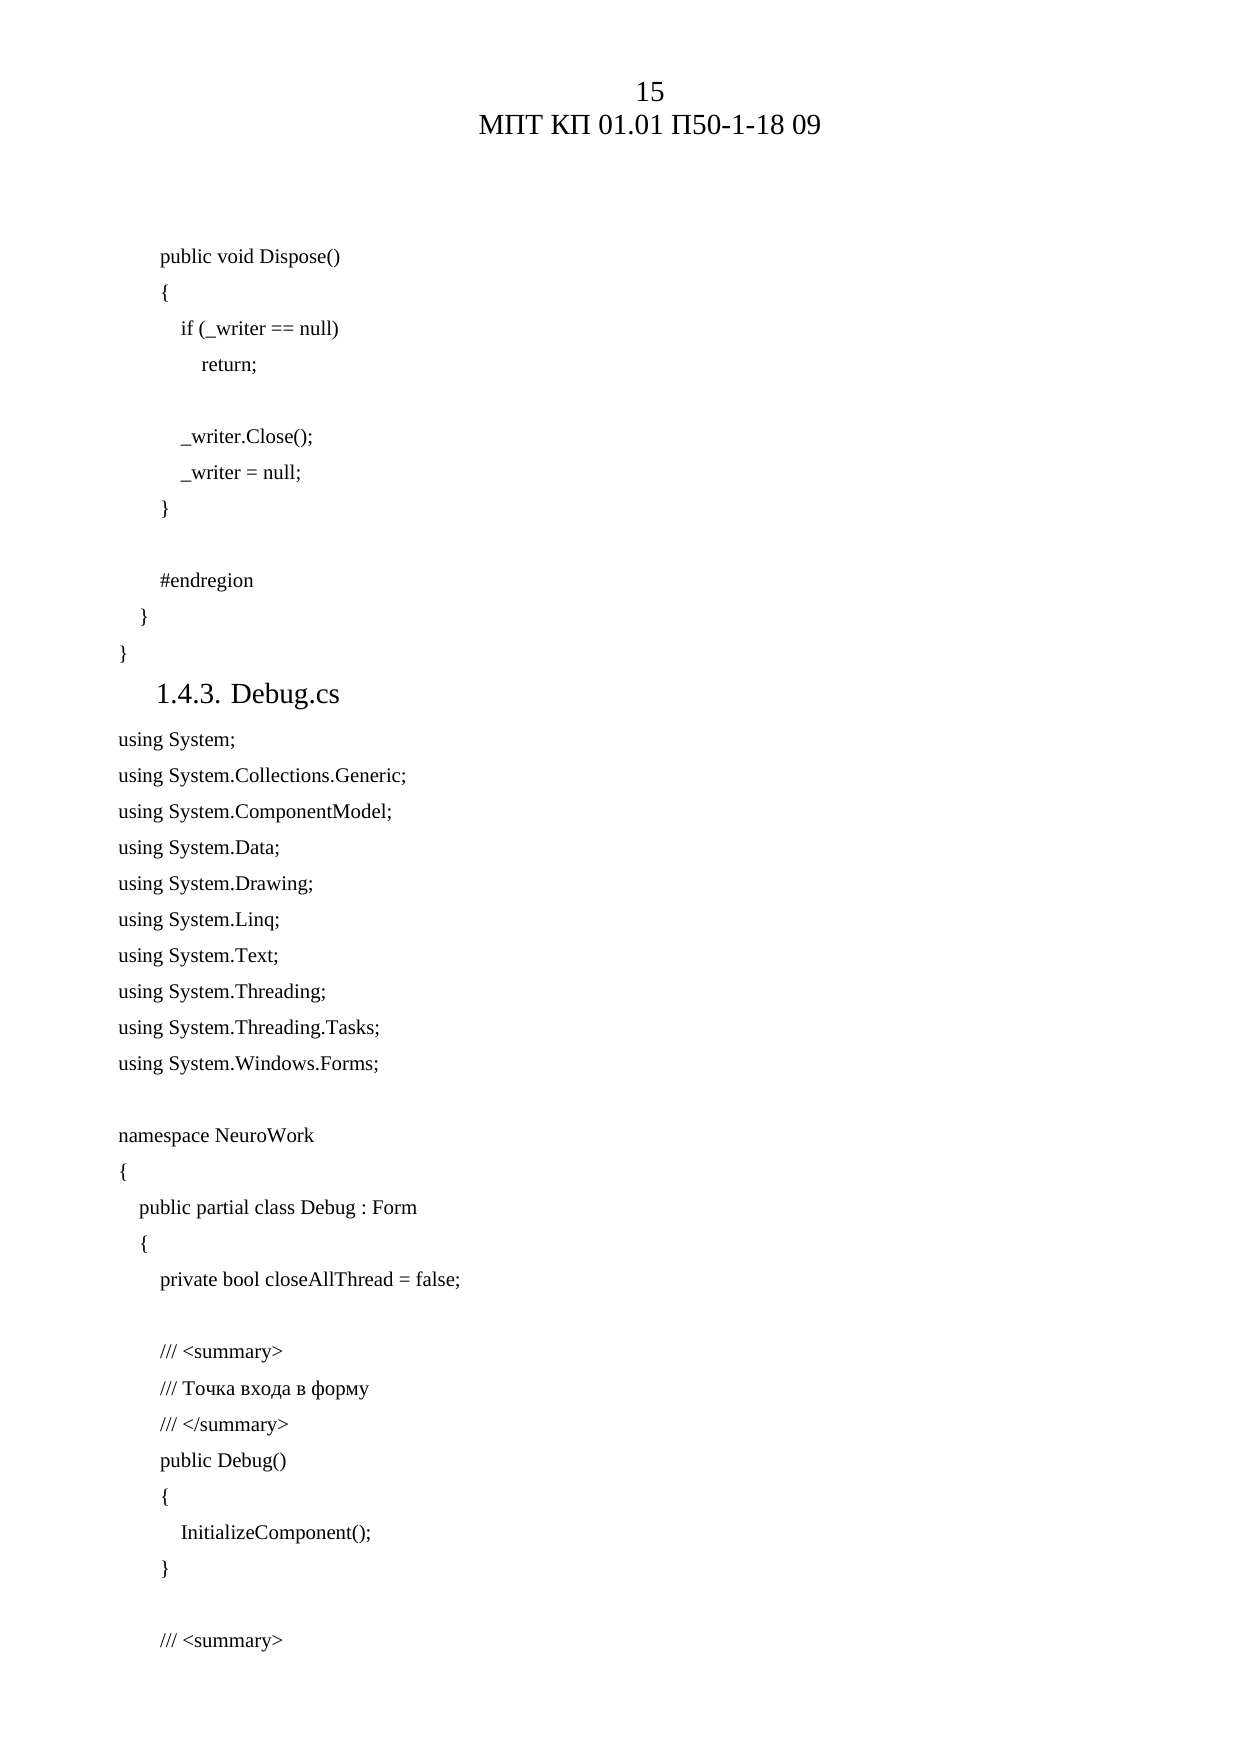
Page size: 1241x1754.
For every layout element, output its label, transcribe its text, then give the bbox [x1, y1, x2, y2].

text { [118, 1231, 1181, 1255]
text /// <summary> [118, 1339, 1181, 1363]
text private bool closeAllThread = false; [118, 1267, 1181, 1291]
text /// </summary> [118, 1412, 1181, 1436]
text using System.Windows.Forms; [118, 1051, 1181, 1075]
text if (_writer == null) [118, 316, 1181, 340]
text public Debug() [118, 1448, 1181, 1472]
text _writer = null; [118, 460, 1181, 484]
text } [118, 640, 1181, 664]
text { [118, 1159, 1181, 1183]
text } [118, 496, 1181, 520]
text _writer.Close(); [118, 424, 1181, 448]
text } [118, 1556, 1181, 1580]
text namespace NeuroWork [118, 1123, 1181, 1147]
text } [118, 604, 1181, 628]
text using System.Drawing; [118, 871, 1181, 895]
text return; [118, 352, 1181, 376]
text public partial class Debug : Form [118, 1195, 1181, 1219]
text using System.Collections.Generic; [118, 763, 1181, 787]
text using System.Threading.Tasks; [118, 1015, 1181, 1039]
list Debug.cs [156, 676, 1181, 710]
text public void Dispose() [118, 244, 1181, 268]
text using System.Data; [118, 835, 1181, 859]
text #endregion [118, 568, 1181, 592]
text InitializeComponent(); [118, 1520, 1181, 1544]
text { [118, 1484, 1181, 1508]
text using System.Threading; [118, 979, 1181, 1003]
text using System.Text; [118, 943, 1181, 967]
text { [118, 280, 1181, 304]
text using System.ComponentModel; [118, 799, 1181, 823]
text using System.Linq; [118, 907, 1181, 931]
text /// Точка входа в форму [118, 1376, 1181, 1399]
text /// <summary> [118, 1628, 1181, 1652]
text using System; [118, 727, 1181, 751]
